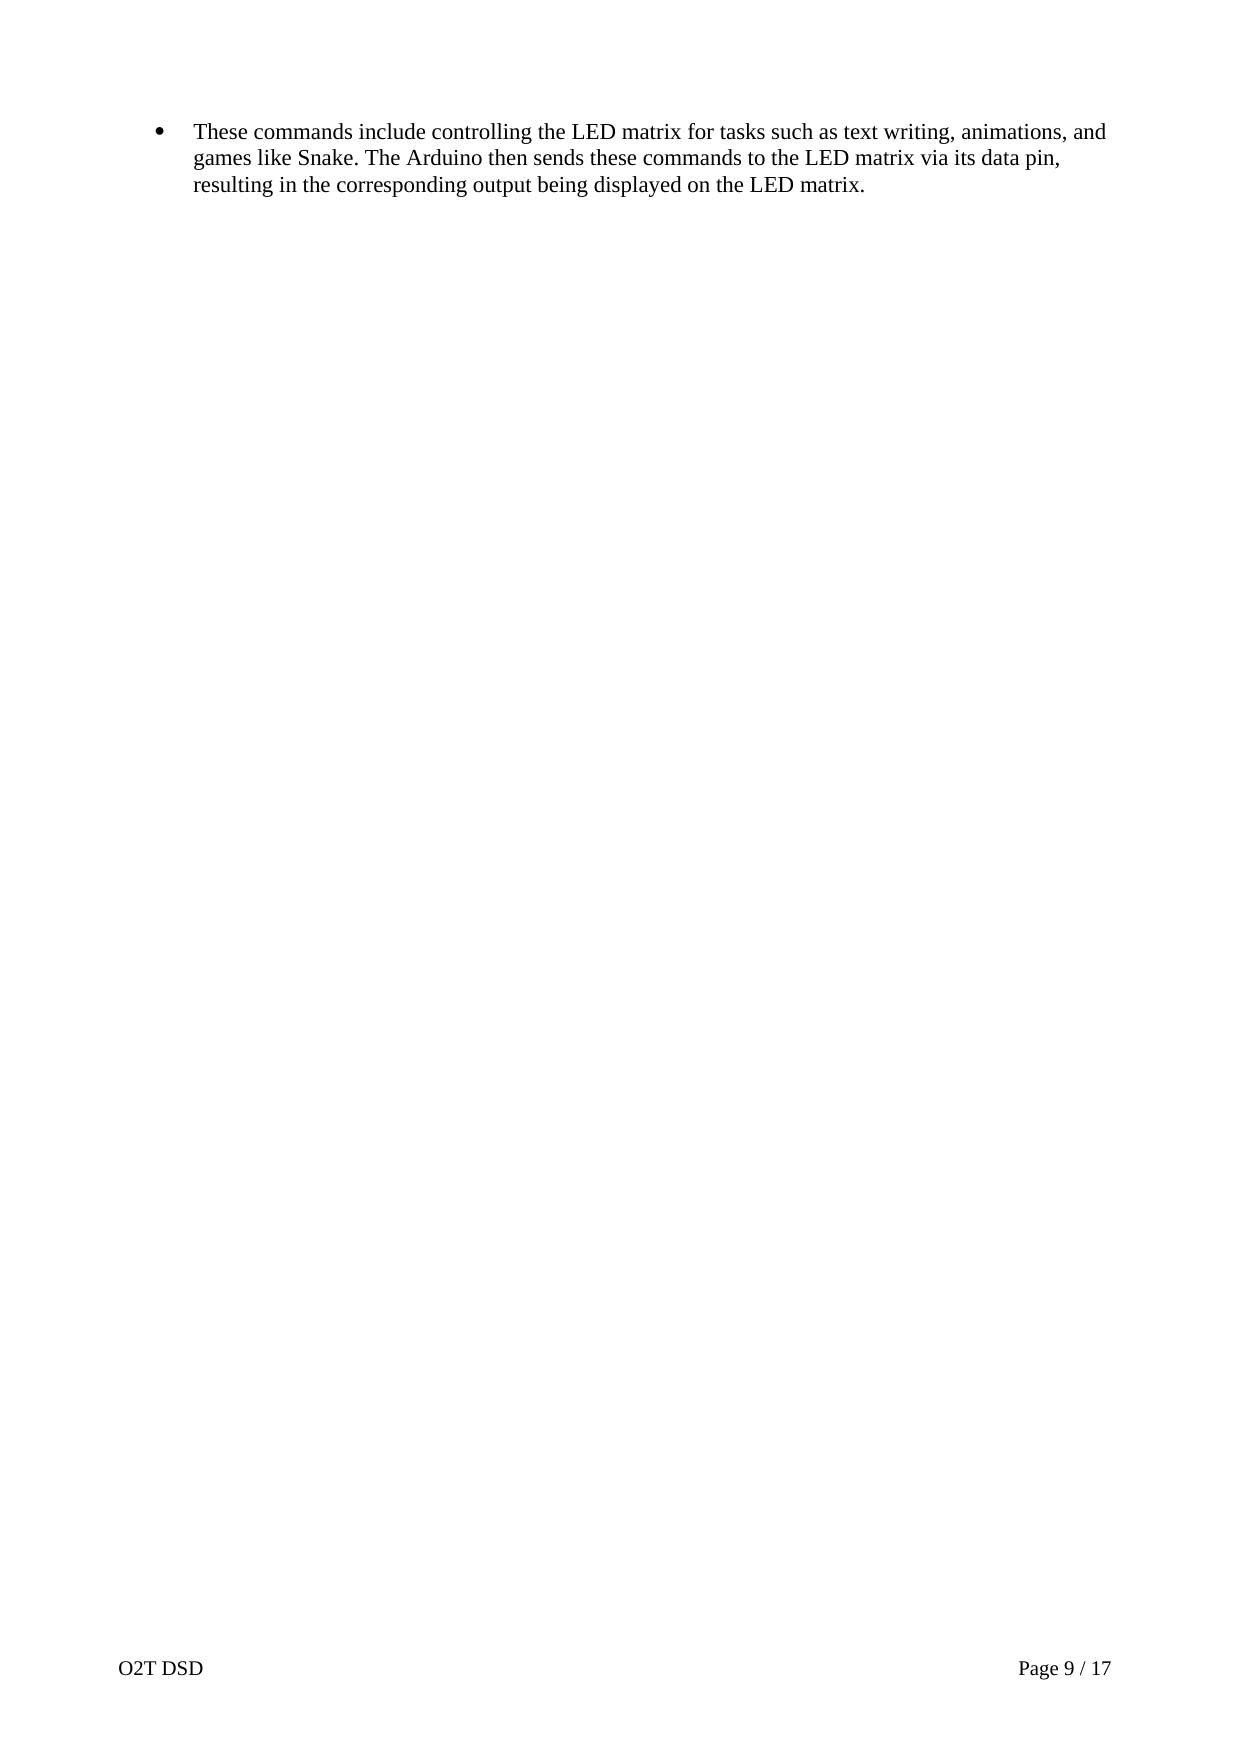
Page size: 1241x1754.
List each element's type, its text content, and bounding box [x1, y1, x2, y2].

list These commands include controlling the LED matrix for tasks such as text writing, animations, and games like Snake. The Arduino then sends these commands to the LED matrix via its data pin, resulting in the corresponding output being displayed on the LED matrix. [156, 118, 1122, 197]
